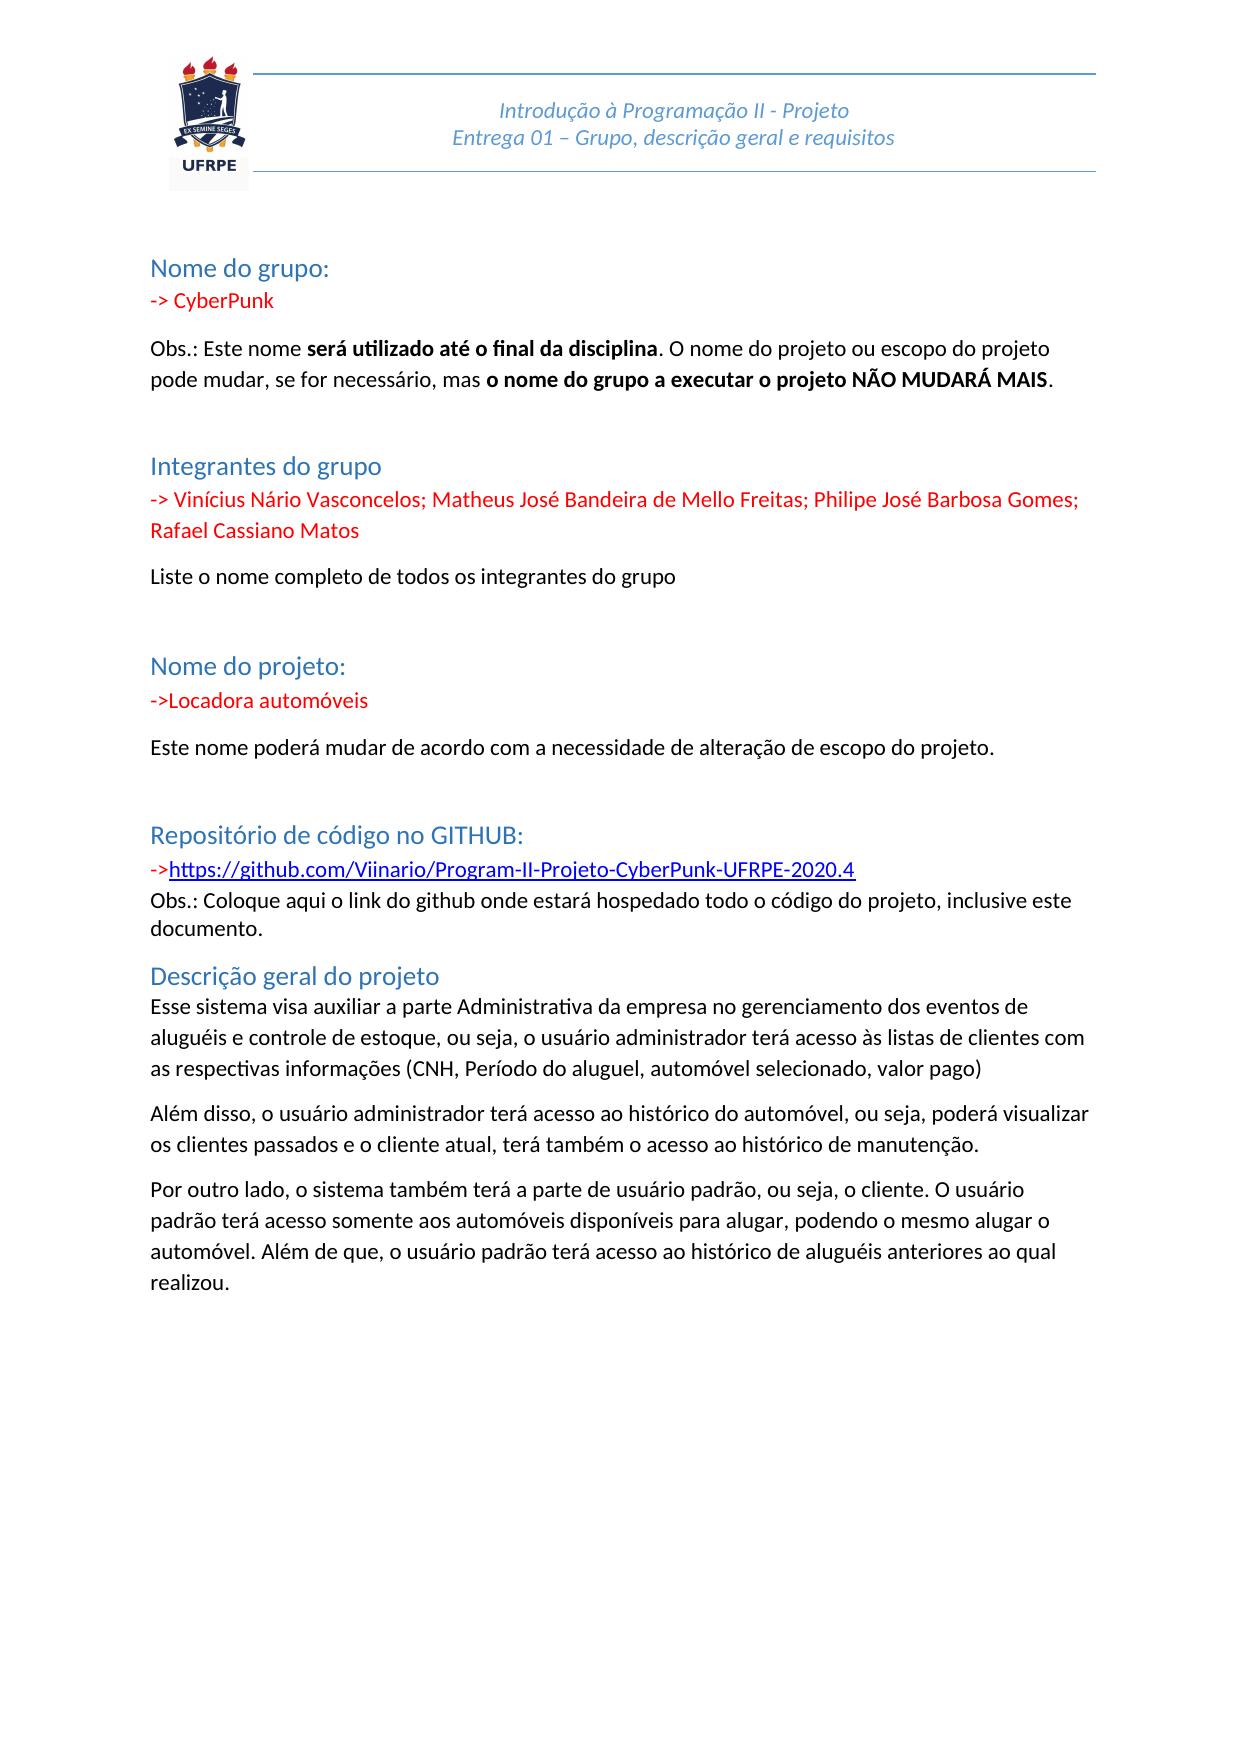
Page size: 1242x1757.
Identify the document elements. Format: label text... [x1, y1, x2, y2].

subtitle Nome do grupo: [150, 251, 1108, 284]
text Por outro lado, o sistema também terá a parte de usuário padrão, ou seja, o cliente. O usuário padrão terá acesso somente aos automóveis disponíveis para alugar, podendo o mesmo alugar o automóvel. Além de que, o usuário padrão terá acesso ao histórico de aluguéis anteriores ao qual realizou. [150, 1176, 1060, 1296]
text -> CyberPunk [150, 287, 1108, 315]
text Obs.: Este nome será utilizado até o final da disciplina. O nome do projeto ou escopo do projeto pode mudar, se for necessário, mas o nome do grupo a executar o projeto NÃO MUDARÁ MAIS. [150, 334, 1088, 393]
text Obs.: Coloque aqui o link do github onde estará hospedado todo o código do projeto, inclusive este documento. [150, 887, 1108, 943]
text Este nome poderá mudar de acordo com a necessidade de alteração de escopo do projeto. [150, 733, 1108, 761]
text ->https://github.com/Viinario/Program-II-Projeto-CyberPunk-UFRPE-2020.4 [150, 855, 1108, 883]
picture [168, 54, 249, 191]
subtitle Integrantes do grupo [150, 449, 1108, 483]
text Além disso, o usuário administrador terá acesso ao histórico do automóvel, ou seja, poderá visualizar os clientes passados e o cliente atual, terá também o acesso ao histórico de manutenção. [150, 1099, 1093, 1159]
text Liste o nome completo de todos os integrantes do grupo [150, 562, 1108, 590]
text ->Locadora automóveis [150, 686, 1108, 714]
text Esse sistema visa auxiliar a parte Administrativa da empresa no gerenciamento dos eventos de aluguéis e controle de estoque, ou seja, o usuário administrador terá acesso às listas de clientes com as respectivas informações (CNH, Período do aluguel, automóvel selecionado, valor pago) [150, 992, 1088, 1083]
subtitle Repositório de código no GITHUB: [150, 818, 1108, 851]
subtitle Nome do projeto: [150, 649, 1108, 682]
text -> Vinícius Nário Vasconcelos; Matheus José Bandeira de Mello Freitas; Philipe José Barbosa Gomes; Rafael Cassiano Matos [150, 485, 1108, 544]
subtitle Descrição geral do projeto [150, 959, 1108, 992]
